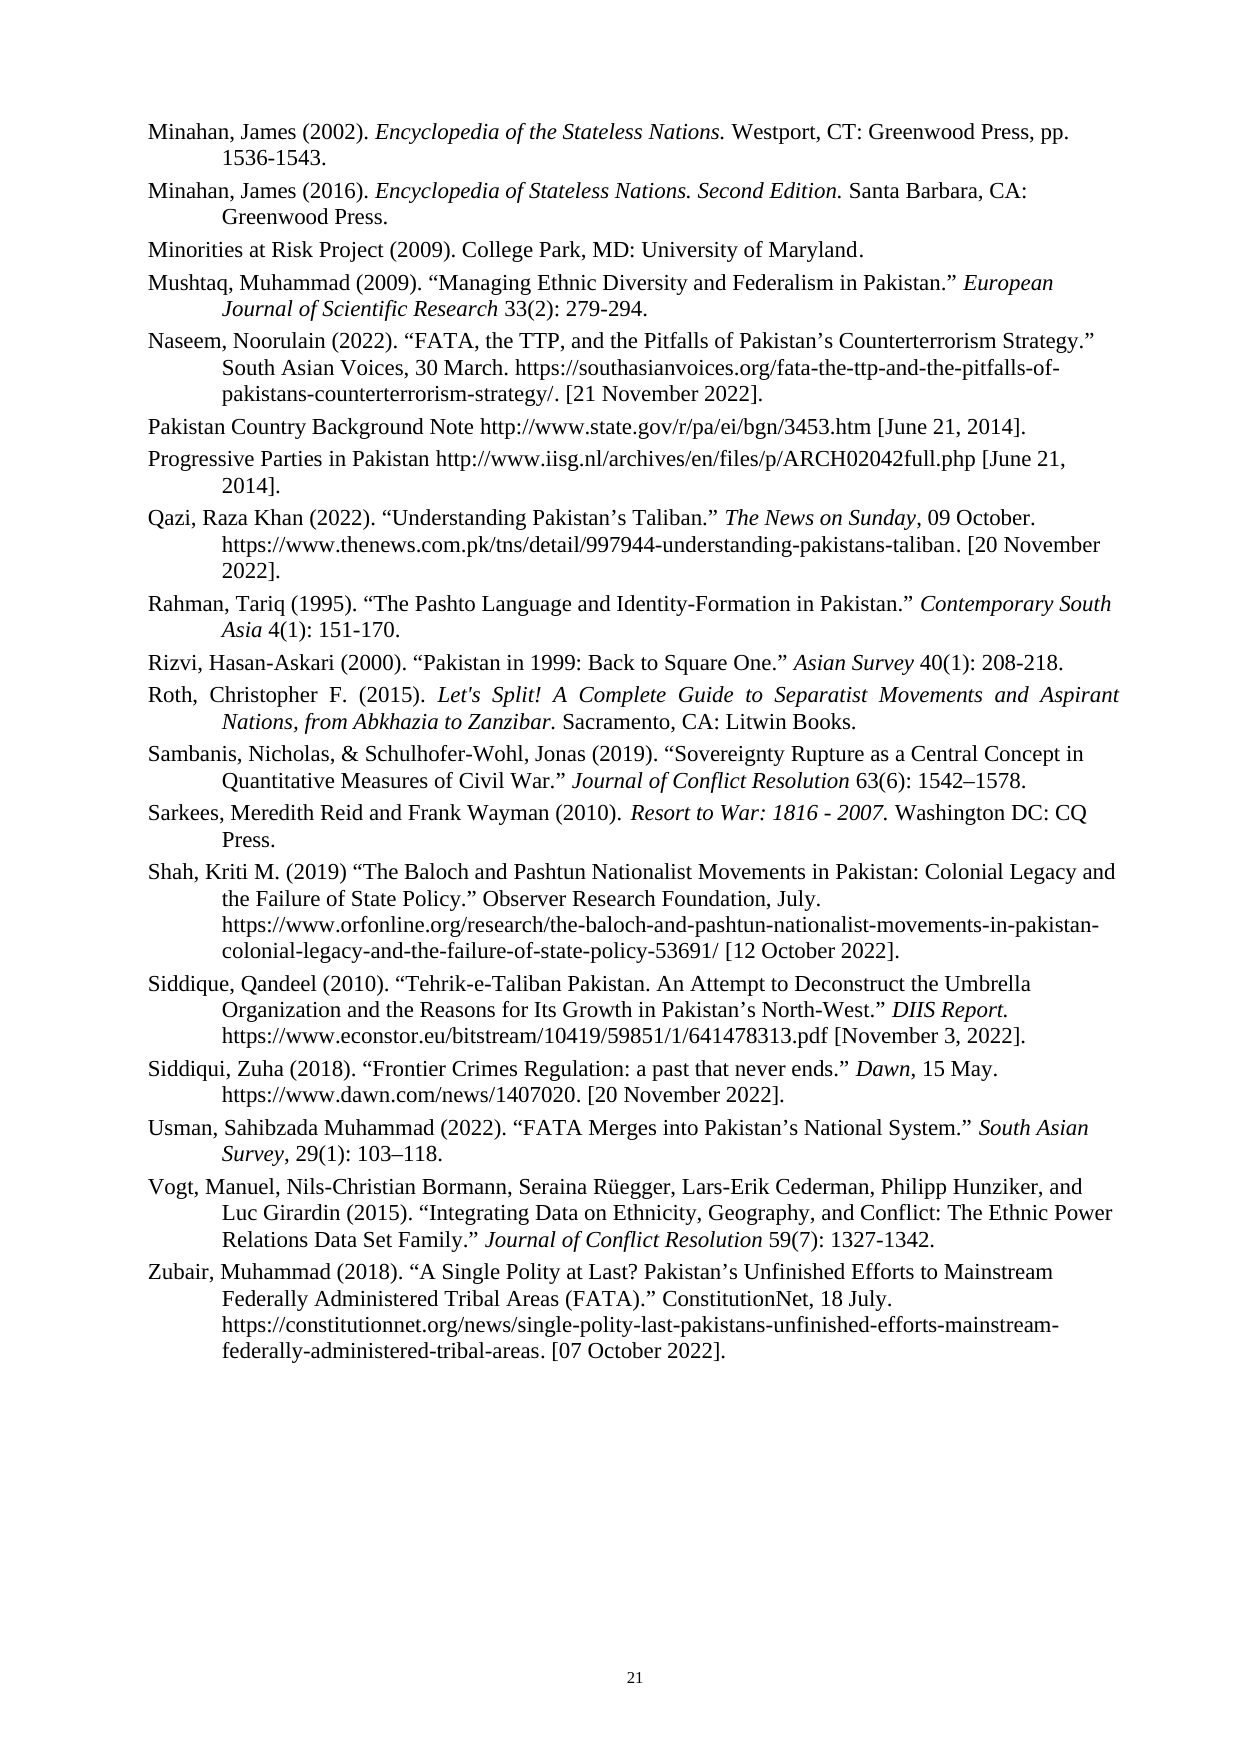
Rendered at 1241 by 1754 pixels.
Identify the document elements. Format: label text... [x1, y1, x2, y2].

text Zubair, Muhammad (2018). “A Single Polity at Last? Pakistan’s Unfinished Efforts to Mainstream Federally Administered Tribal Areas (FATA).” ConstitutionNet, 18 July. https://constitutionnet.org/news/single-polity-last-pakistans-unfinished-efforts-mainstream-federally-administered-tribal-areas. [07 October 2022]. [148, 1258, 1122, 1364]
text Siddiqui, Zuha (2018). “Frontier Crimes Regulation: a past that never ends.” Dawn, 15 May. https://www.dawn.com/news/1407020. [20 November 2022]. [148, 1055, 1122, 1108]
text Mushtaq, Muhammad (2009). “Managing Ethnic Diversity and Federalism in Pakistan.” European Journal of Scientific Research 33(2): 279-294. [148, 269, 1122, 321]
text Sambanis, Nicholas, & Schulhofer-Wohl, Jonas (2019). “Sovereignty Rupture as a Central Concept in Quantitative Measures of Civil War.” Journal of Conflict Resolution 63(6): 1542–1578. [148, 740, 1122, 793]
text Usman, Sahibzada Muhammad (2022). “FATA Merges into Pakistan’s National System.” South Asian Survey, 29(1): 103–118. [148, 1114, 1122, 1167]
text Rahman, Tariq (1995). “The Pashto Language and Identity-Formation in Pakistan.” Contemporary South Asia 4(1): 151-170. [148, 590, 1122, 642]
text Minorities at Risk Project (2009). College Park, MD: University of Maryland. [148, 236, 1122, 262]
text Minahan, James (2016). Encyclopedia of Stateless Nations. Second Edition. Santa Barbara, CA: Greenwood Press. [148, 177, 1122, 230]
text Siddique, Qandeel (2010). “Tehrik-e-Taliban Pakistan. An Attempt to Deconstruct the Umbrella Organization and the Reasons for Its Growth in Pakistan’s North-West.” DIIS Report. https://www.econstor.eu/bitstream/10419/59851/1/641478313.pdf [November 3, 2022]. [148, 970, 1122, 1049]
text Rizvi, Hasan-Askari (2000). “Pakistan in 1999: Back to Square One.” Asian Survey 40(1): 208-218. [148, 649, 1122, 675]
text Vogt, Manuel, Nils-Christian Bormann, Seraina Rüegger, Lars-Erik Cederman, Philipp Hunziker, and Luc Girardin (2015). “Integrating Data on Ethnicity, Geography, and Conflict: The Ethnic Power Relations Data Set Family.” Journal of Conflict Resolution 59(7): 1327-1342. [148, 1173, 1122, 1252]
text Shah, Kriti M. (2019) “The Baloch and Pashtun Nationalist Movements in Pakistan: Colonial Legacy and the Failure of State Policy.” Observer Research Foundation, July. https://www.orfonline.org/research/the-baloch-and-pashtun-nationalist-movements-in-pakistan-colonial-legacy-and-the-failure-of-state-policy-53691/ [12 October 2022]. [148, 858, 1122, 964]
text Progressive Parties in Pakistan http://www.iisg.nl/archives/en/files/p/ARCH02042full.php [June 21, 2014]. [148, 446, 1122, 498]
text Naseem, Noorulain (2022). “FATA, the TTP, and the Pitfalls of Pakistan’s Counterterrorism Strategy.” South Asian Voices, 30 March. https://southasianvoices.org/fata-the-ttp-and-the-pitfalls-of-pakistans-counterterrorism-strategy/. [21 November 2022]. [148, 328, 1122, 407]
text Sarkees, Meredith Reid and Frank Wayman (2010). Resort to War: 1816 - 2007. Washington DC: CQ Press. [148, 799, 1122, 852]
text Minahan, James (2002). Encyclopedia of the Stateless Nations. Westport, CT: Greenwood Press, pp. 1536-1543. [148, 118, 1122, 171]
text Pakistan Country Background Note http://www.state.gov/r/pa/ei/bgn/3453.htm [June 21, 2014]. [148, 413, 1122, 439]
text Qazi, Raza Khan (2022). “Understanding Pakistan’s Taliban.” The News on Sunday, 09 October. https://www.thenews.com.pk/tns/detail/997944-understanding-pakistans-taliban. [20 November 2022]. [148, 504, 1122, 583]
text Roth, Christopher F. (2015). Let's Split! A Complete Guide to Separatist Movements and Aspirant Nations, from Abkhazia to Zanzibar. Sacramento, CA: Litwin Books. [148, 681, 1122, 734]
